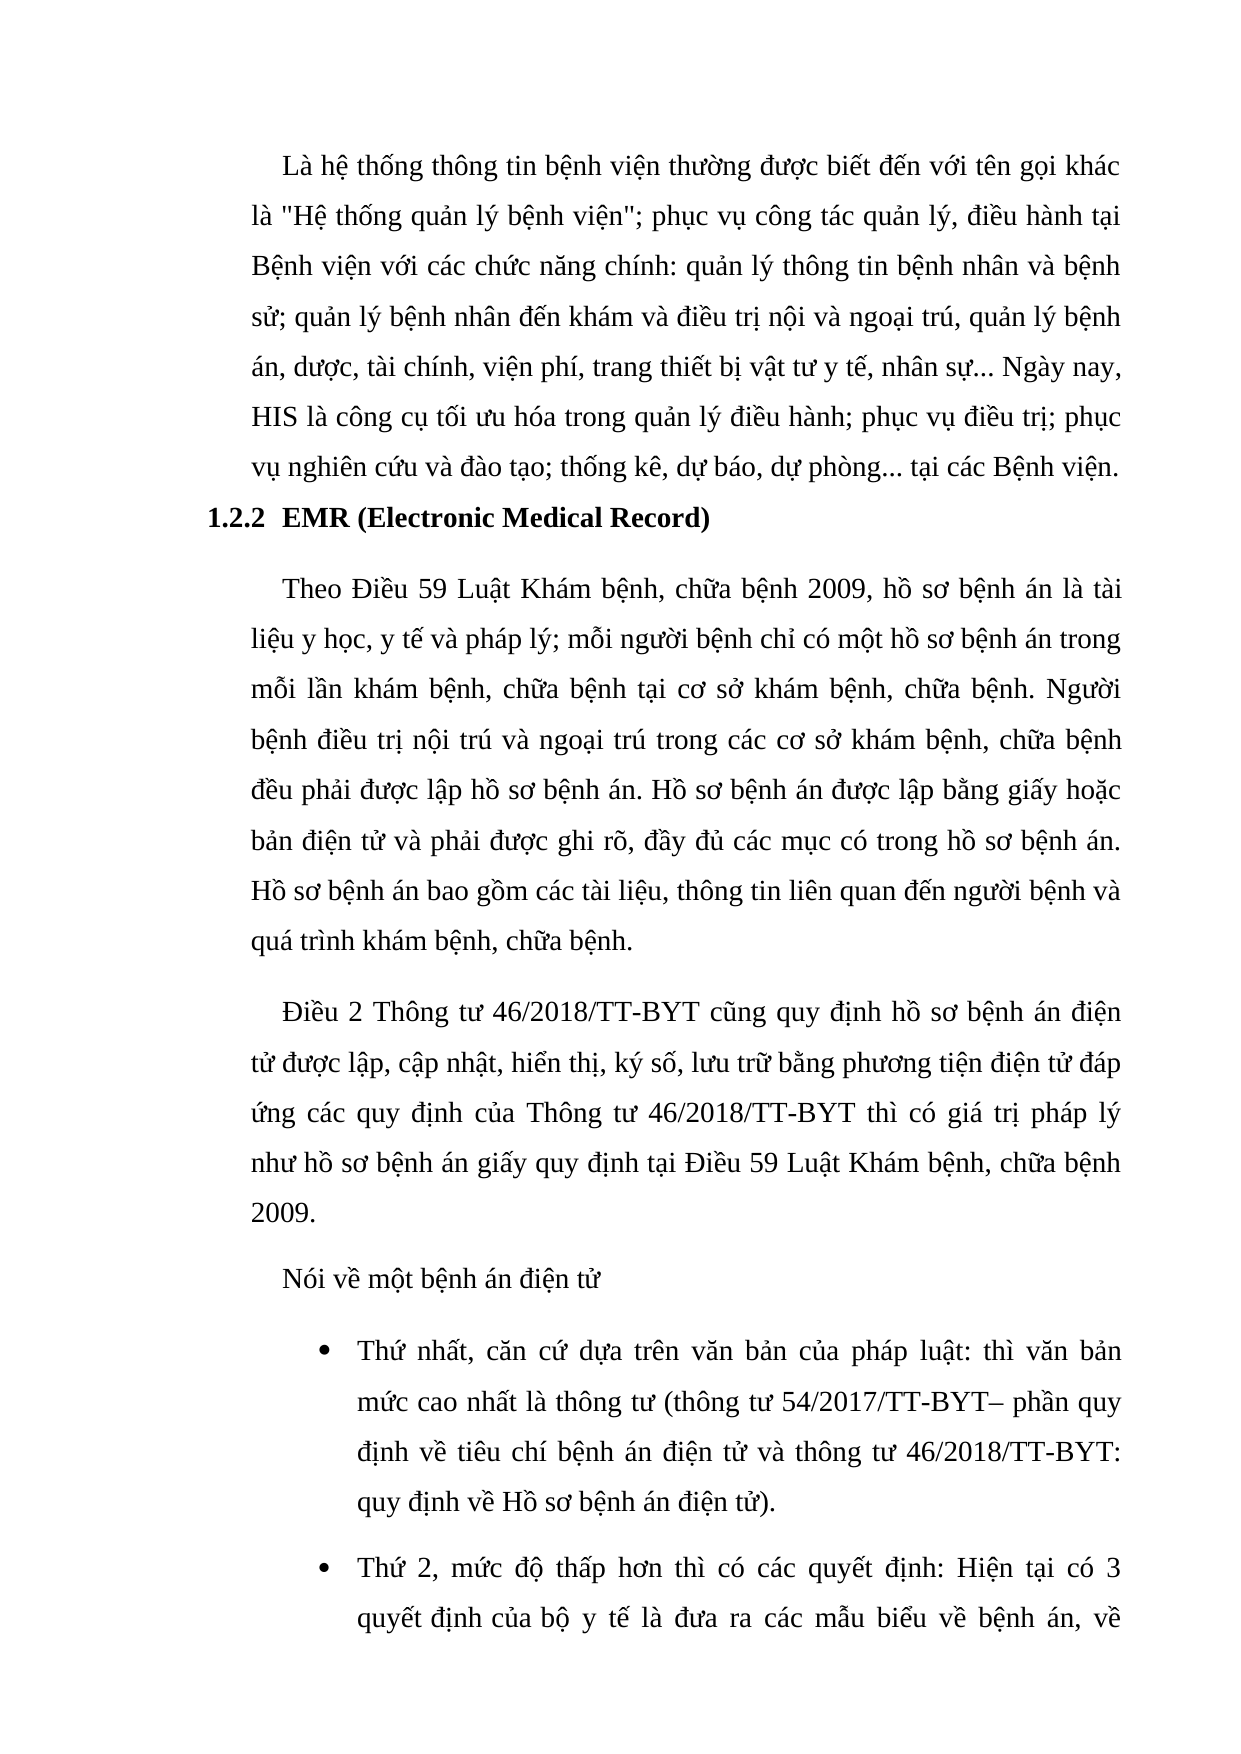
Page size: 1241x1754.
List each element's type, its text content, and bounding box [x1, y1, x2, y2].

list Là hệ thống thông tin bệnh viện thường được biết đến với tên gọi khác là "Hệ thống quản lý bệnh viện"; phục vụ công tác quản lý, điều hành tại Bệnh viện với các chức năng chính: quản lý thông tin bệnh nhân và bệnh sử; quản lý bệnh nhân đến khám và điều trị nội và ngoại trú, quản lý bệnh án, dược, tài chính, viện phí, trang thiết bị vật tư y tế, nhân sự... Ngày nay, HIS là công cụ tối ưu hóa trong quản lý điều hành; phục vụ điều trị; phục vụ nghiên cứu và đào tạo; thống kê, dự báo, dự phòng... tại các Bệnh viện. [251, 148, 1122, 483]
list Thứ nhất, căn cứ dựa trên văn bản của pháp luật: thì văn bản mức cao nhất là thông tư (thông tư 54/2017/TT-BYT– phần quy định về tiêu chí bệnh án điện tử và thông tư 46/2018/TT-BYT: quy định về Hồ sơ bệnh án điện tử). [319, 1333, 1122, 1518]
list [319, 1550, 1122, 1634]
text Nói về một bệnh án điện tử [251, 1261, 1122, 1295]
text Điều 2 Thông tư 46/2018/TT-BYT cũng quy định hồ sơ bệnh án điện tử được lập, cập nhật, hiển thị, ký số, lưu trữ bằng phương tiện điện tử đáp ứng các quy định của Thông tư 46/2018/TT-BYT thì có giá trị pháp lý như hồ sơ bệnh án giấy quy định tại Điều 59 Luật Khám bệnh, chữa bệnh 2009. [251, 994, 1122, 1229]
list EMR (Electronic Medical Record) [207, 500, 1122, 533]
text Theo Điều 59 Luật Khám bệnh, chữa bệnh 2009, hồ sơ bệnh án là tài liệu y học, y tế và pháp lý; mỗi người bệnh chỉ có một hồ sơ bệnh án trong mỗi lần khám bệnh, chữa bệnh tại cơ sở khám bệnh, chữa bệnh. Người bệnh điều trị nội trú và ngoại trú trong các cơ sở khám bệnh, chữa bệnh đều phải được lập hồ sơ bệnh án. Hồ sơ bệnh án được lập bằng giấy hoặc bản điện tử và phải được ghi rõ, đầy đủ các mục có trong hồ sơ bệnh án. Hồ sơ bệnh án bao gồm các tài liệu, thông tin liên quan đến người bệnh và quá trình khám bệnh, chữa bệnh. [251, 571, 1122, 957]
